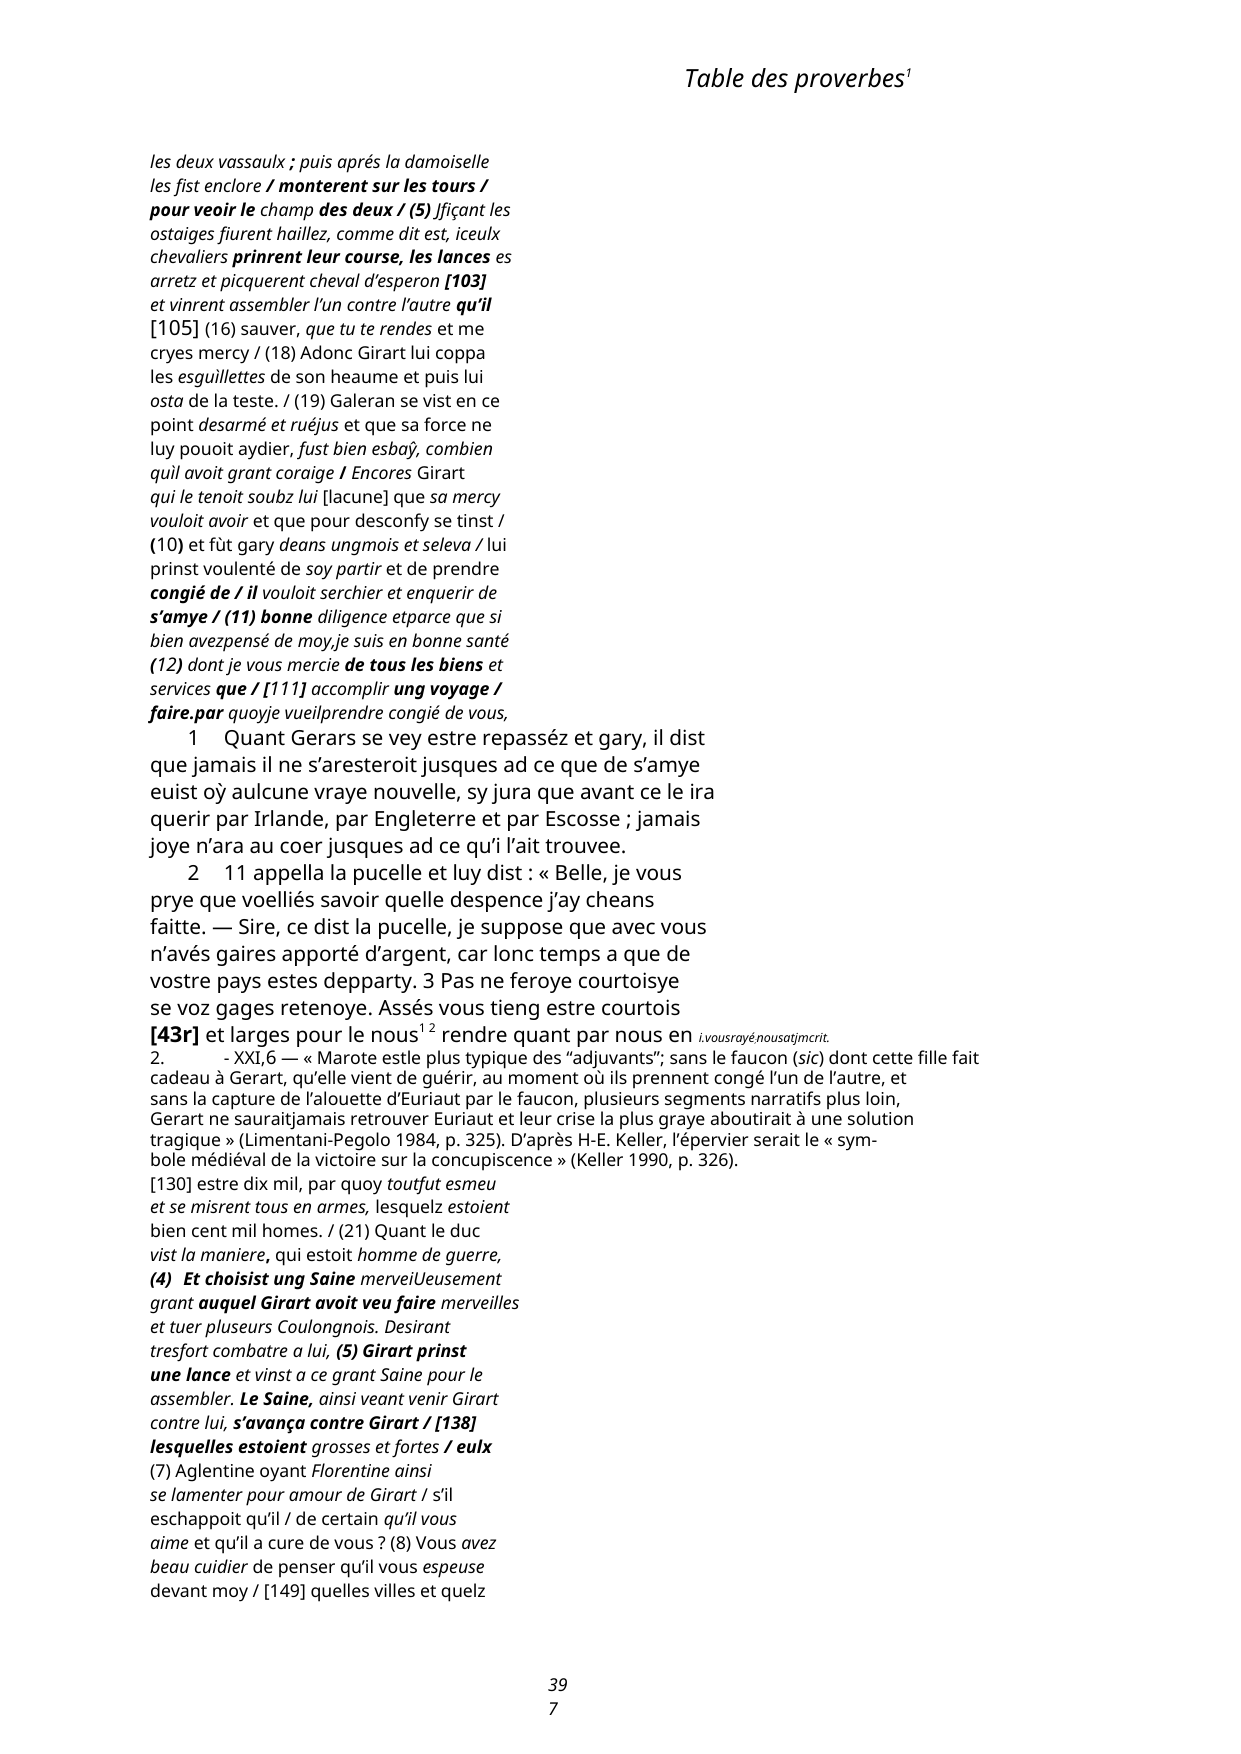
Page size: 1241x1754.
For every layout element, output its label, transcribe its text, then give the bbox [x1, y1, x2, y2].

text [105] (16) sauver, que tu te rendes et me cryes mercy / (18) Adonc Girart lui coppa les esguìllettes de son heaume et puis lui osta de la teste. / (19) Galeran se vist en ce point desarmé et ruéjus et que sa force ne luy pouoit aydier, fust bien esbaŷ, combien quìl avoit grant coraige / Encores Girart qui le tenoit soubz lui [lacune] que sa mercy vouloit avoir et que pour desconfy se tinst / [150, 317, 1090, 532]
text beau cuidier de penser qu’il vous espeuse devant moy / [149] quelles villes et quelz [150, 1554, 1090, 1602]
text 2 11 appella la pucelle et luy dist : « Belle, je vous prye que voelliés savoir quelle despence j’ay cheans faitte. — Sire, ce dist la pucelle, je suppose que avec vous n’avés gaires apporté d’argent, car lonc temps a que de vostre pays estes depparty. 3 Pas ne feroye courtoisye se voz gages retenoye. Assés vous tieng estre courtois [150, 859, 1090, 1021]
text (7) Aglentine oyant Florentine ainsi se lamenter pour amour de Girart / s’il eschappoit qu’il / de certain qu’il vous aime et qu’il a cure de vous ? (8) Vous avez [150, 1458, 1090, 1554]
text [130] estre dix mil, par quoy toutfut esmeu et se misrent tous en armes, lesquelz estoient bien cent mil homes. / (21) Quant le duc vist la maniere, qui estoit homme de guerre, [150, 1171, 1090, 1267]
text 1 Quant Gerars se vey estre repasséz et gary, il dist que jamais il ne s’aresteroit jusques ad ce que de s’amye euist oỳ aulcune vraye nouvelle, sy jura que avant ce le ira querir par Irlande, par Engleterre et par Escosse ; jamais joye n’ara au coer jusques ad ce qu’i l’ait trouvee. [150, 724, 1090, 859]
text [43r] et larges pour le nous1 2 rendre quant par nous en i.vousrayé;nousatjmcrit. [150, 1021, 1090, 1048]
text (12) dont je vous mercie de tous les biens et services que / [111] accomplir ung voyage / faire.par quoyje vueilprendre congié de vous, [150, 652, 1090, 724]
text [150, 149, 1090, 317]
text cadeau à Gerart, qu’elle vient de guérir, au moment où ils prennent congé l’un de l’autre, et sans la capture de l’alouette d’Euriaut par le faucon, plusieurs segments narratifs plus loin, Gerart ne sauraitjamais retrouver Euriaut et leur crise la plus graye aboutirait à une solution tragique » (Limentani-Pegolo 1984, p. 325). D’après H-E. Keller, l’épervier serait le « sym- bole médiéval de la victoire sur la concupiscence » (Keller 1990, p. 326). [150, 1068, 1090, 1171]
text 2. - XXI,6 — « Marote estle plus typique des “adjuvants”; sans le faucon (sic) dont cette fille fait [150, 1048, 1090, 1068]
text (4) Et choisist ung Saine merveiUeusement grant auquel Girart avoit veu faire merveilles et tuer pluseurs Coulongnois. Desirant tresfort combatre a lui, (5) Girart prinst une lance et vinst a ce grant Saine pour le assembler. Le Saine, ainsi veant venir Girart contre lui, s’avança contre Girart / [138] lesquelles estoient grosses et fortes / eulx [150, 1267, 1090, 1458]
text (10) et fùt gary deans ungmois et seleva / lui prinst voulenté de soy partir et de prendre [150, 532, 1090, 580]
text congié de / il vouloit serchier et enquerir de s’amye / (11) bonne diligence etparce que si bien avezpensé de moy,je suis en bonne santé [150, 580, 1090, 652]
